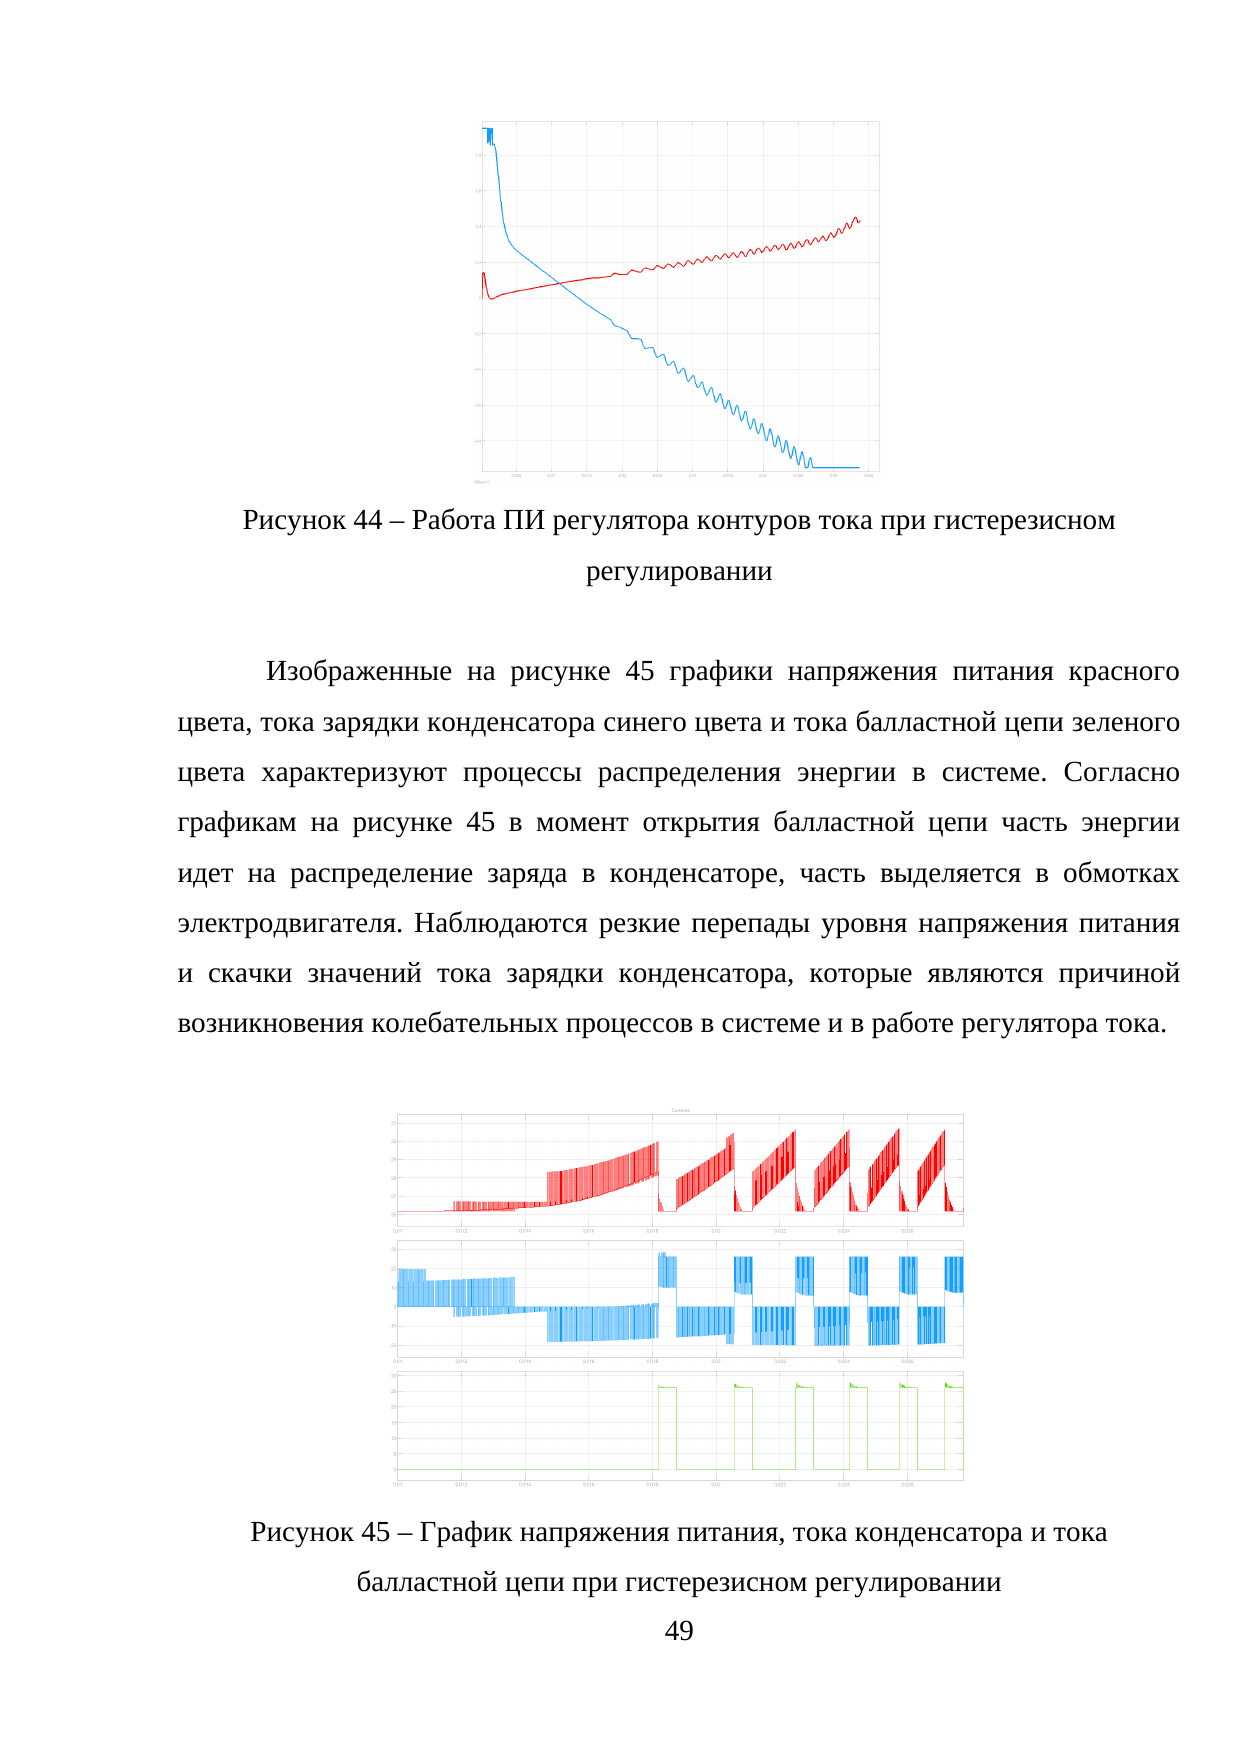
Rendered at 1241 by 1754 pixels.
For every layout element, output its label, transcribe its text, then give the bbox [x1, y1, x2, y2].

text Рисунок 44 – Работа ПИ регулятора контуров тока при гистерезисном регулировании [177, 502, 1181, 586]
text Рисунок 45 – График напряжения питания, тока конденсатора и тока балластной цепи при гистерезисном регулировании [177, 1514, 1181, 1597]
picture [473, 118, 885, 486]
picture [388, 1106, 970, 1497]
text Изображенные на рисунке 45 графики напряжения питания красного цвета, тока зарядки конденсатора синего цвета и тока балластной цепи зеленого цвета характеризуют процессы распределения энергии в системе. Согласно графикам на рисунке 45 в момент открытия балластной цепи часть энергии идет на распределение заряда в конденсаторе, часть выделяется в обмотках электродвигателя. Наблюдаются резкие перепады уровня напряжения питания и скачки значений тока зарядки конденсатора, которые являются причиной возникновения колебательных процессов в системе и в работе регулятора тока. [177, 653, 1181, 1039]
